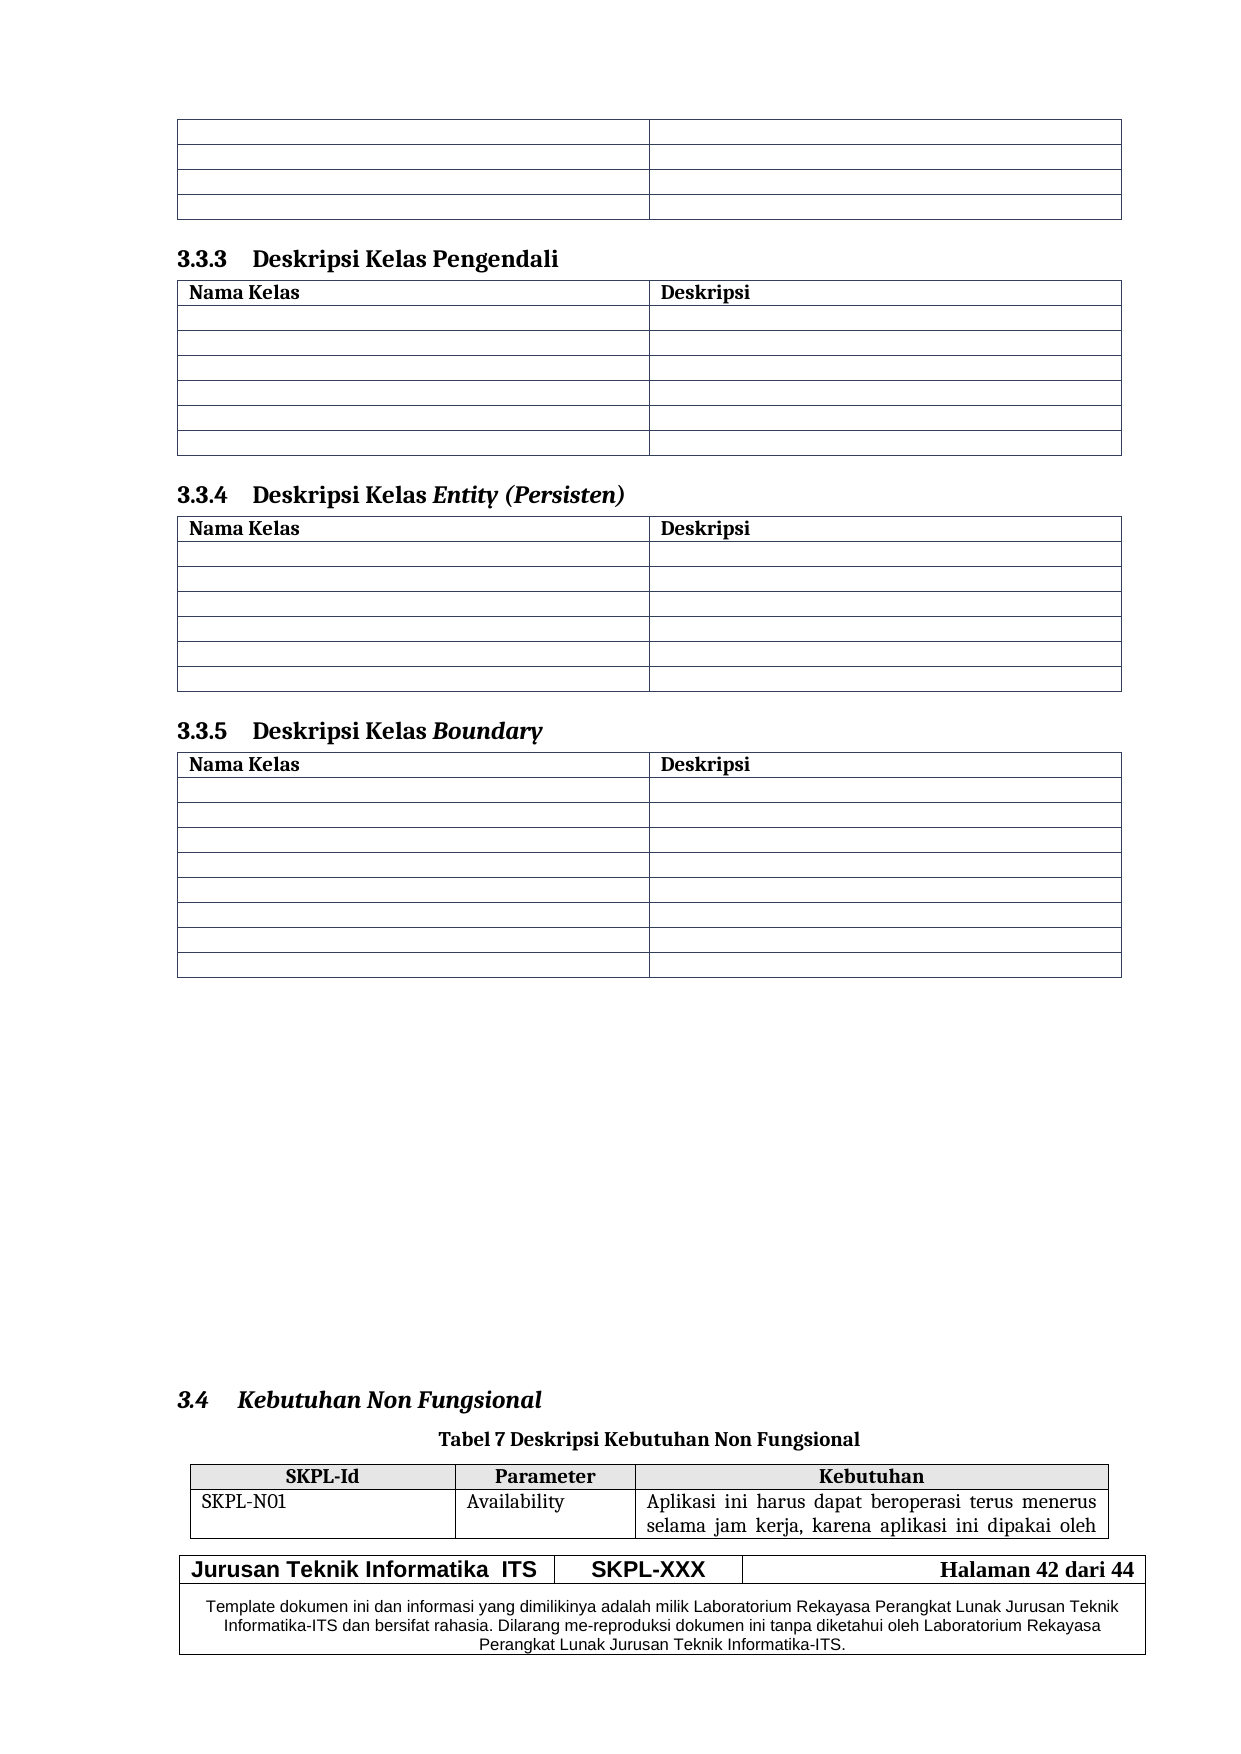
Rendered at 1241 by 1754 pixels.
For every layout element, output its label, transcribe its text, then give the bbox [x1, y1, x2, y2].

table_header SKPL-Id [191, 1465, 455, 1489]
table_cell [650, 928, 1121, 952]
table_cell [178, 903, 649, 927]
table_cell SKPL-N01 [191, 1490, 455, 1538]
table_header Deskripsi [650, 517, 1121, 541]
table_cell [178, 642, 649, 666]
subtitle Deskripsi Kelas Pengendali [177, 245, 1121, 273]
table_cell [178, 120, 649, 144]
table_header Kebutuhan [636, 1465, 1108, 1489]
table_cell [650, 803, 1121, 827]
table_cell [650, 406, 1121, 430]
table_cell [178, 567, 649, 591]
table_cell [650, 642, 1121, 666]
table_cell [178, 878, 649, 902]
table_cell [178, 431, 649, 455]
table_cell [178, 542, 649, 566]
table_header Nama Kelas [178, 517, 649, 541]
table_cell [650, 170, 1121, 194]
subtitle Deskripsi Kelas Entity (Persisten) [177, 481, 1121, 509]
table_cell [178, 928, 649, 952]
table_cell [650, 356, 1121, 380]
table_cell [650, 903, 1121, 927]
table_cell [178, 306, 649, 330]
table_cell [650, 828, 1121, 852]
table_cell [178, 828, 649, 852]
subtitle Kebutuhan Non Fungsional [177, 1386, 1121, 1415]
table_header Deskripsi [650, 281, 1121, 305]
subtitle Deskripsi Kelas Boundary [177, 717, 1121, 746]
table_cell [178, 667, 649, 691]
table_cell [650, 667, 1121, 691]
table_cell [650, 145, 1121, 169]
table_cell [178, 381, 649, 405]
table_cell [178, 953, 649, 977]
table_cell [178, 145, 649, 169]
table_cell [650, 542, 1121, 566]
table_cell [650, 878, 1121, 902]
table_cell [650, 778, 1121, 802]
table_cell [650, 617, 1121, 641]
table_cell [178, 170, 649, 194]
table_cell [650, 120, 1121, 144]
table_cell [650, 953, 1121, 977]
table_cell [650, 381, 1121, 405]
table_cell [178, 592, 649, 616]
table_cell [178, 803, 649, 827]
table_cell [178, 617, 649, 641]
table_header Nama Kelas [178, 281, 649, 305]
table_cell [650, 431, 1121, 455]
table_cell [178, 356, 649, 380]
table_header Deskripsi [650, 753, 1121, 777]
table_cell [650, 567, 1121, 591]
table_cell [178, 331, 649, 355]
table_cell [650, 195, 1121, 219]
table_cell [650, 306, 1121, 330]
table_cell [650, 853, 1121, 877]
table_header Parameter [456, 1465, 635, 1489]
text Tabel 7 Deskripsi Kebutuhan Non Fungsional [177, 1427, 1121, 1451]
table_header Nama Kelas [178, 753, 649, 777]
table_cell [178, 406, 649, 430]
table_cell [178, 778, 649, 802]
table_cell [650, 592, 1121, 616]
table_cell [178, 853, 649, 877]
table_cell Availability [456, 1490, 635, 1538]
table_cell [178, 195, 649, 219]
table_cell [650, 331, 1121, 355]
